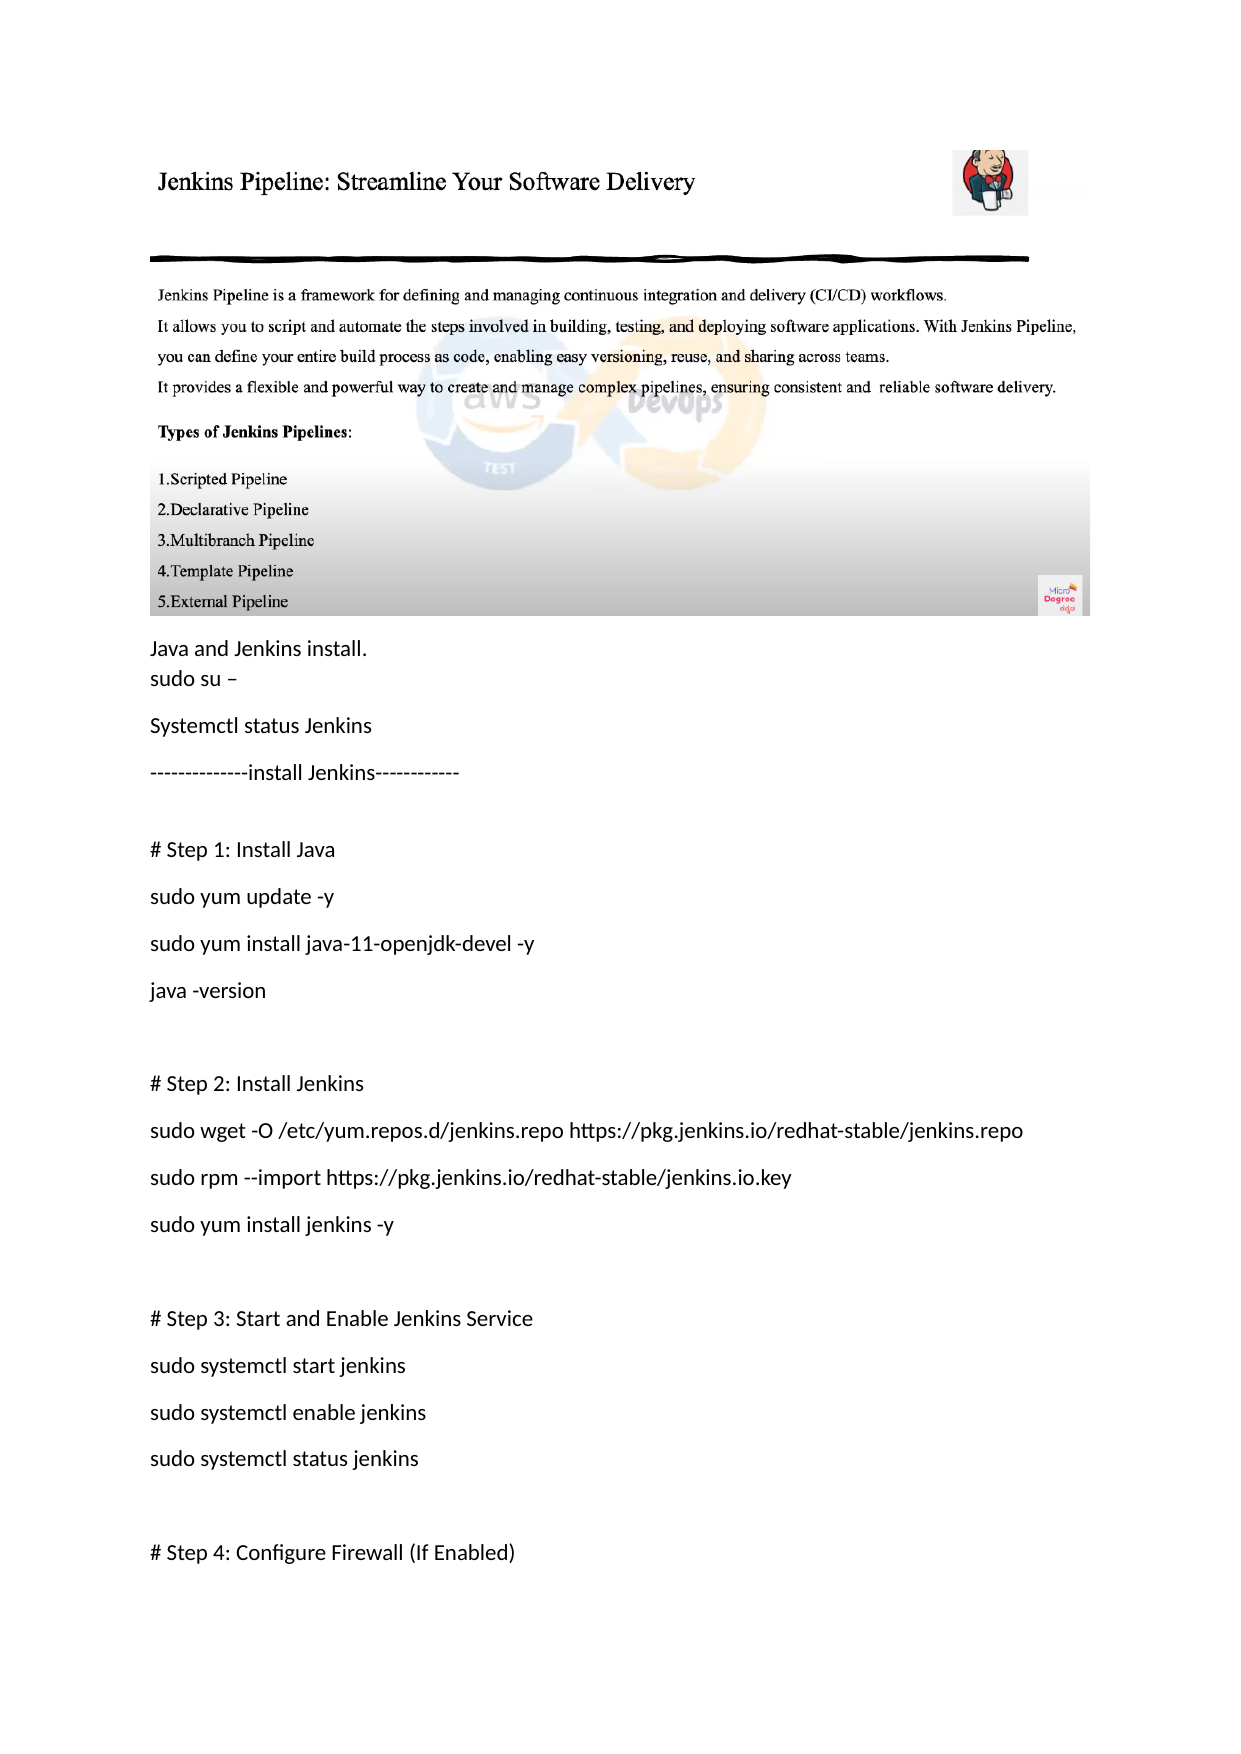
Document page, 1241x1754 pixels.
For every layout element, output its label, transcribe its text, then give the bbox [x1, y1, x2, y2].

text # Step 4: Configure Firewall (If Enabled) [150, 1538, 1090, 1566]
text sudo wget -O /etc/yum.repos.d/jenkins.repo https://pkg.jenkins.io/redhat-stable/jenkins.repo [150, 1116, 1090, 1144]
text Java and Jenkins install. sudo su – [150, 634, 1090, 692]
text sudo systemctl status jenkins [150, 1444, 1090, 1472]
text java -version [150, 976, 1090, 1004]
text sudo rpm --import https://pkg.jenkins.io/redhat-stable/jenkins.io.key [150, 1163, 1090, 1191]
text sudo systemctl start jenkins [150, 1351, 1090, 1379]
text --------------install Jenkins------------ [150, 758, 1090, 786]
text sudo yum install java-11-openjdk-devel -y [150, 929, 1090, 957]
text sudo yum update -y [150, 882, 1090, 910]
text sudo systemctl enable jenkins [150, 1398, 1090, 1426]
text # Step 3: Start and Enable Jenkins Service [150, 1304, 1090, 1332]
picture [150, 150, 1091, 616]
text # Step 2: Install Jenkins [150, 1069, 1090, 1097]
text # Step 1: Install Java [150, 805, 1090, 863]
text sudo yum install jenkins -y [150, 1210, 1090, 1238]
text Systemctl status Jenkins [150, 711, 1090, 739]
